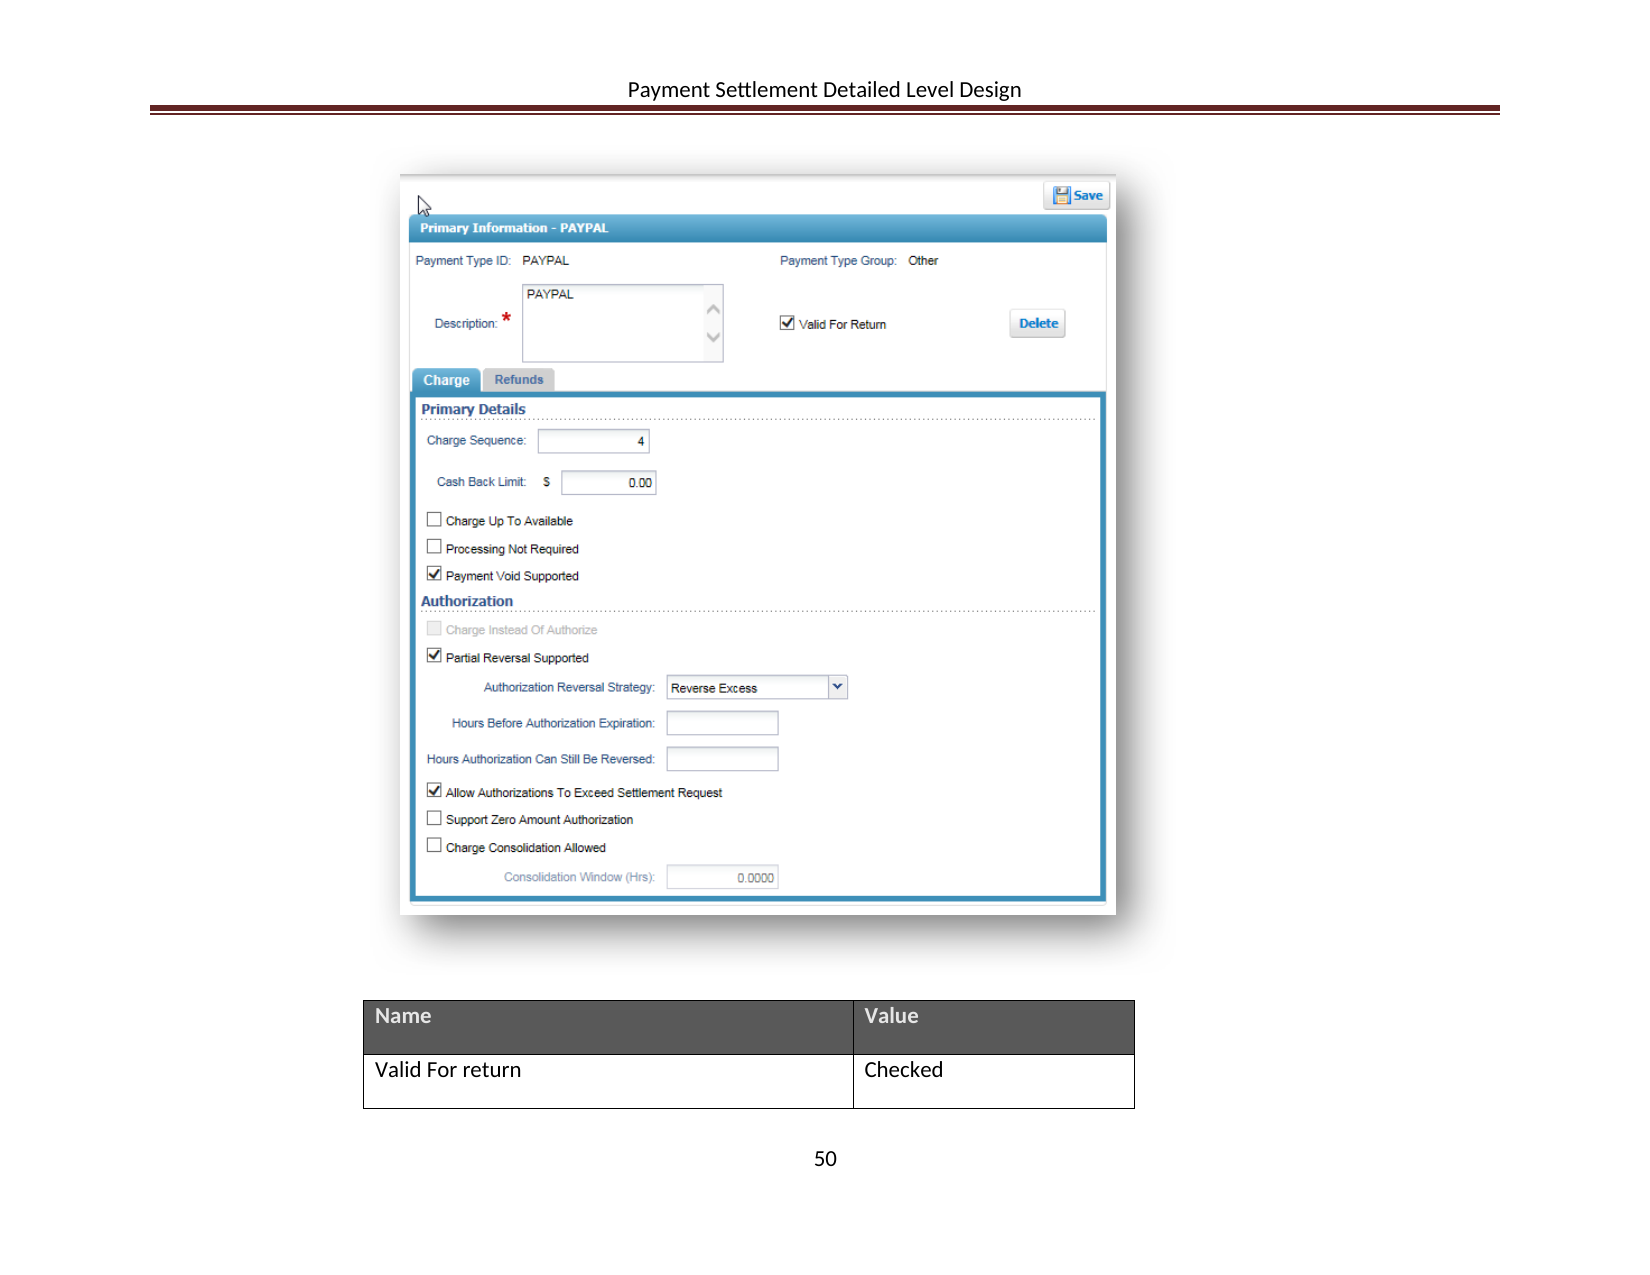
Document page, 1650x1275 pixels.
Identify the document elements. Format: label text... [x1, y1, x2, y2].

table_header Name [364, 1001, 853, 1054]
table_header Value [854, 1001, 1134, 1054]
table_cell Valid For return [364, 1055, 853, 1108]
table_cell Checked [854, 1055, 1134, 1108]
picture [400, 174, 1116, 915]
